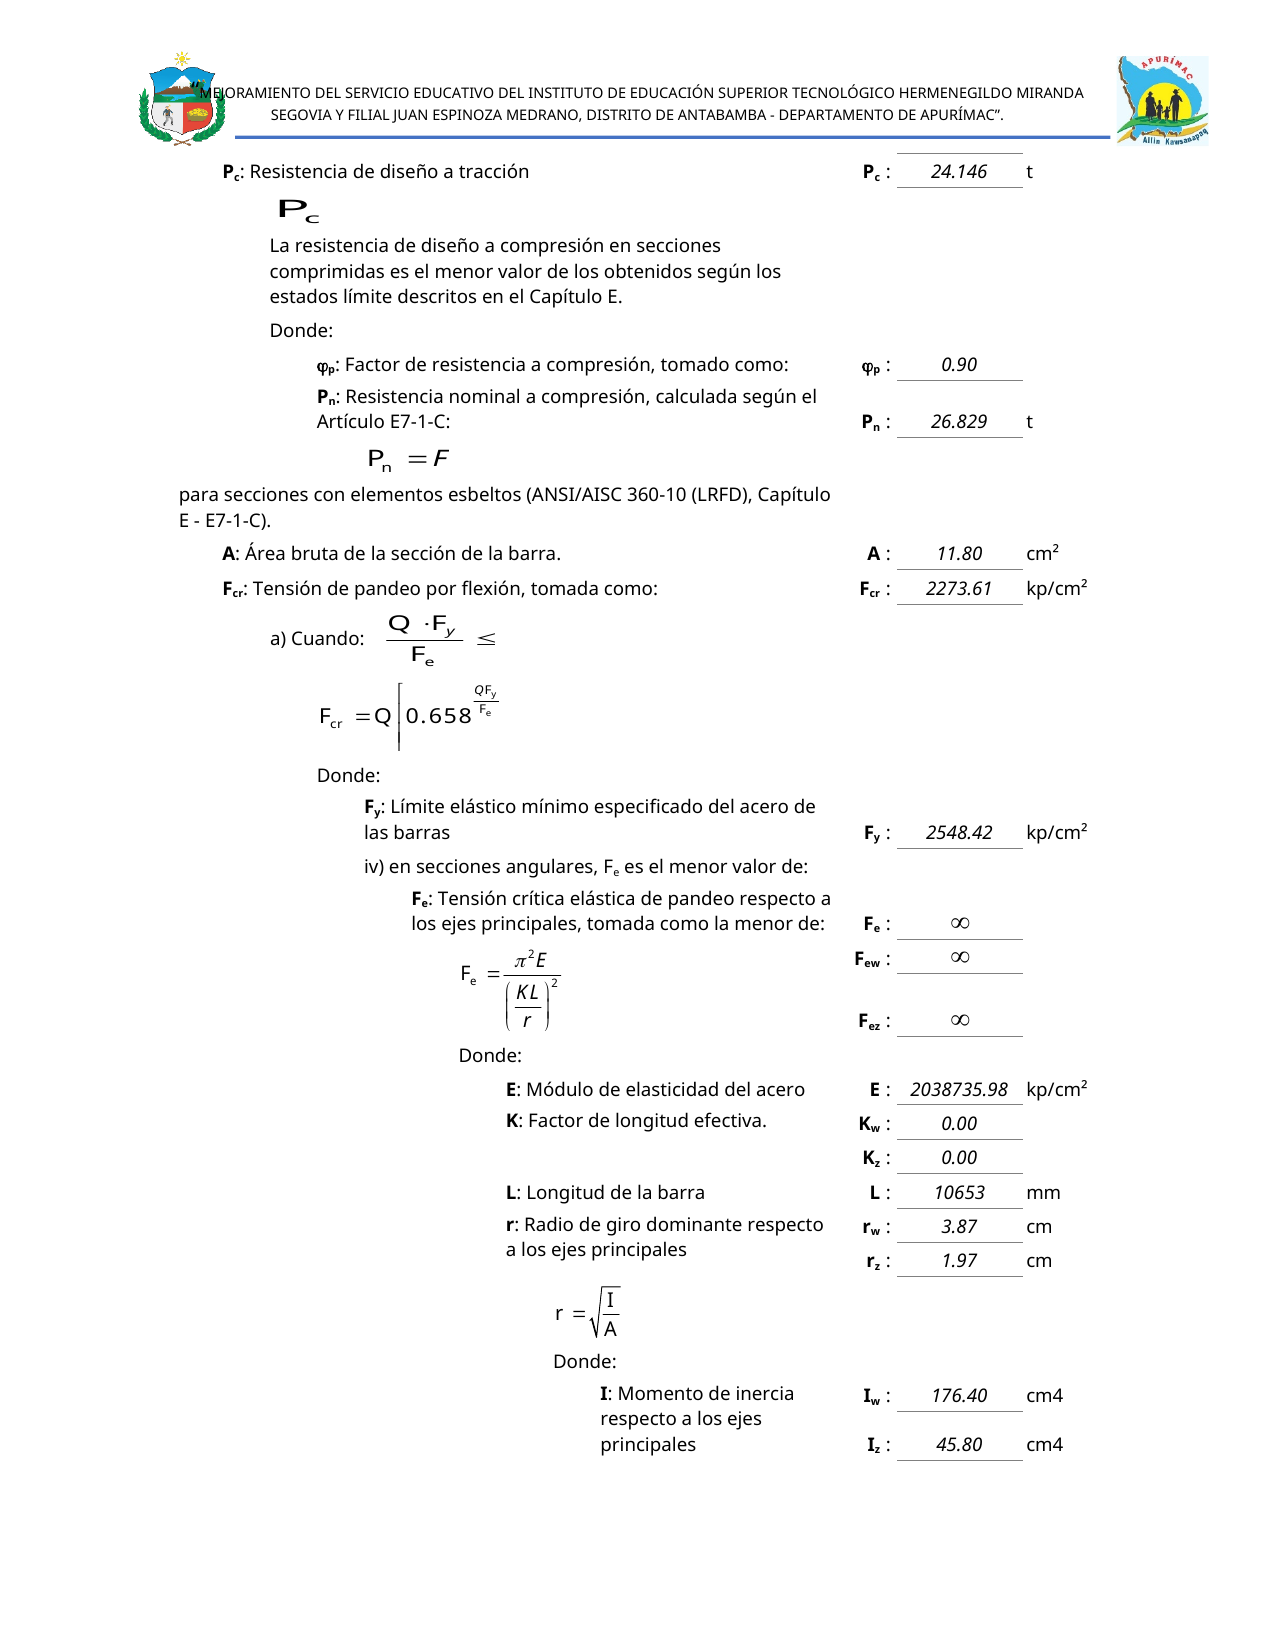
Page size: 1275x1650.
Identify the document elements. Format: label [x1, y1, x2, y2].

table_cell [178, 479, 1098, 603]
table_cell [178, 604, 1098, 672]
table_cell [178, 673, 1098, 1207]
picture [1116, 56, 1209, 149]
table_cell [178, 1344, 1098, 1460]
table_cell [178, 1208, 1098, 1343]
picture [138, 49, 226, 146]
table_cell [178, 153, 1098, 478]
